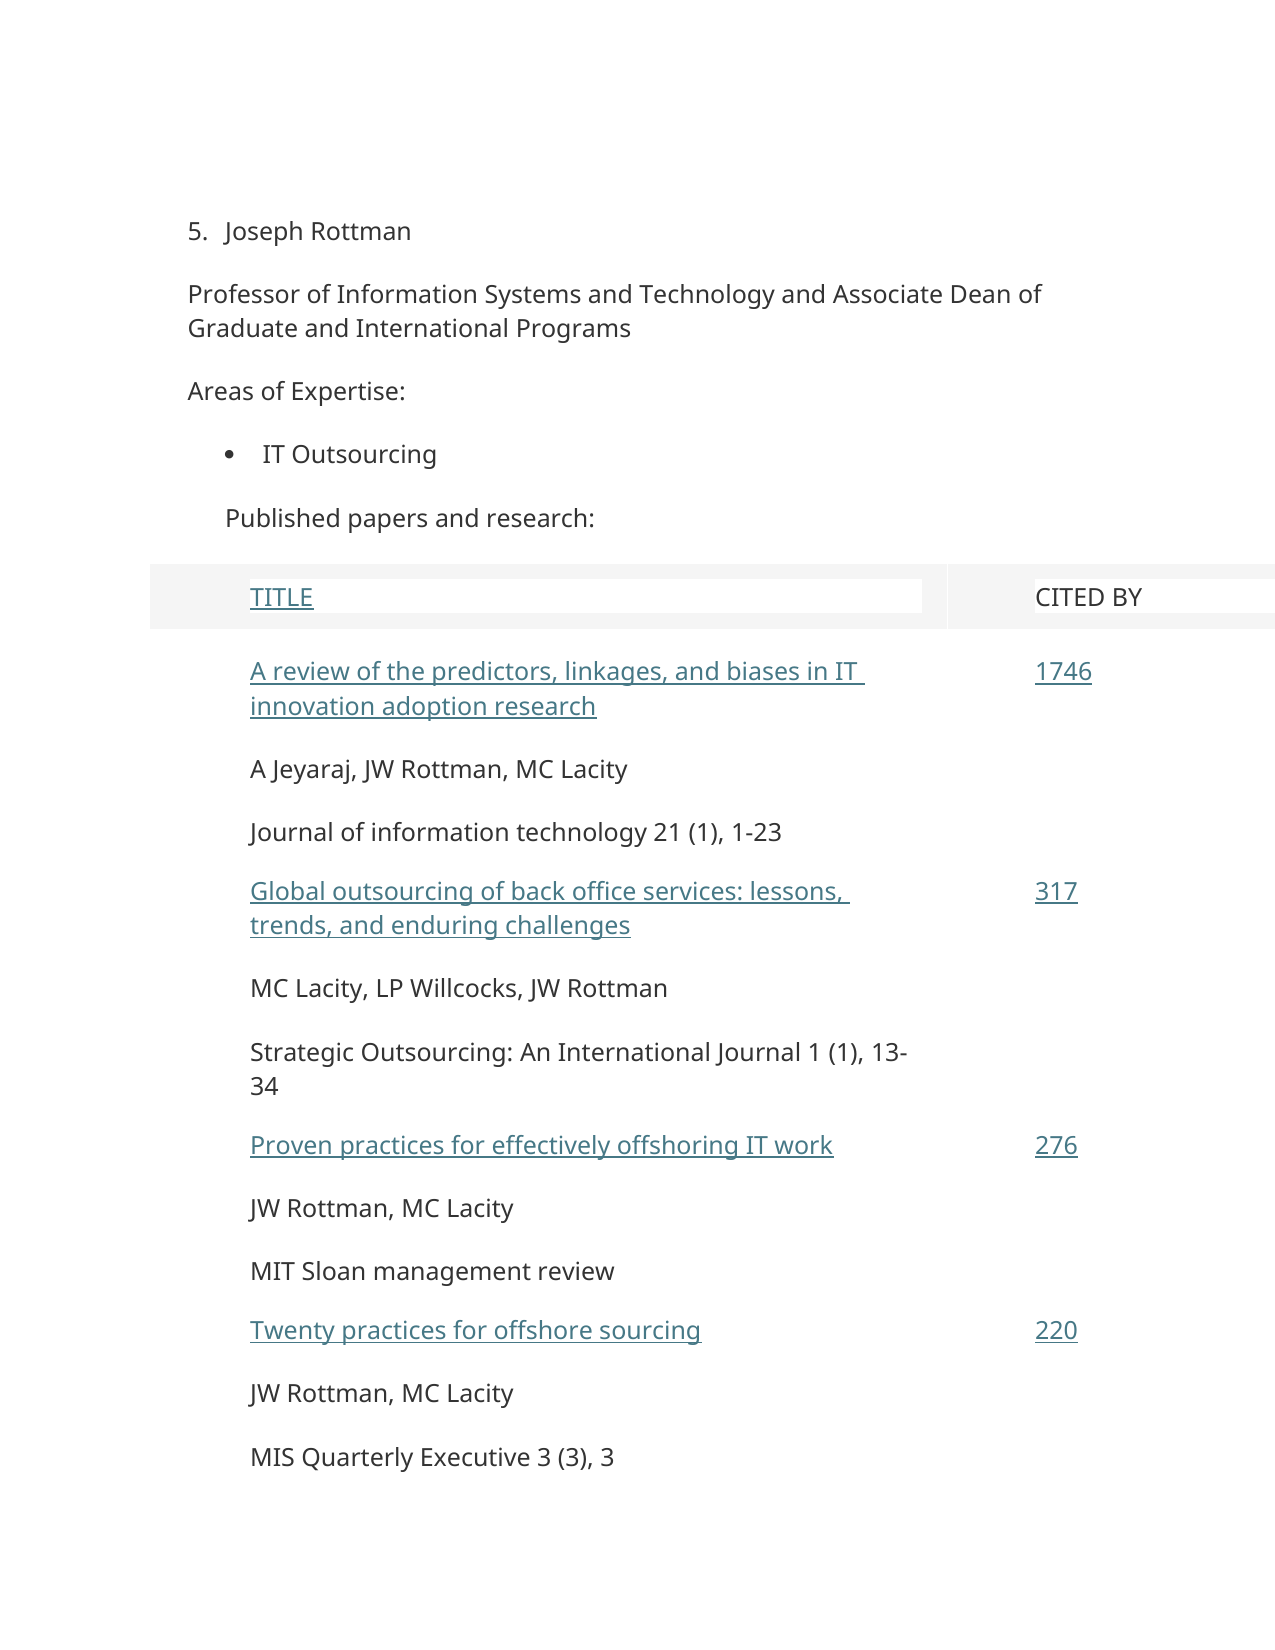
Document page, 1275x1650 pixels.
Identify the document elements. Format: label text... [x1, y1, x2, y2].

text Areas of Expertise: [187, 374, 1125, 408]
table_cell 1746 [948, 629, 1275, 849]
text Published papers and research: [225, 500, 1125, 534]
table_cell 220 [948, 1288, 1275, 1473]
list Joseph Rottman [187, 213, 1125, 247]
table_header TITLE [150, 564, 947, 629]
table_cell Twenty practices for offshore sourcing JW Rottman, MC Lacity MIS Quarterly Executive 3 (3), 3 [150, 1288, 947, 1473]
table_cell Global outsourcing of back office services: lessons, trends, and enduring challenges MC Lacity, LP Willcocks, JW Rottman Strategic Outsourcing: An International Journal 1 (1), 13-34 [150, 849, 947, 1102]
table_cell 317 [948, 849, 1275, 1102]
text Professor of Information Systems and Technology and Associate Dean of Graduate and International Programs [187, 276, 1125, 344]
table_cell 276 [948, 1102, 1275, 1288]
list IT Outsourcing [225, 437, 1125, 471]
table_cell A review of the predictors, linkages, and biases in IT innovation adoption research A Jeyaraj, JW Rottman, MC Lacity Journal of information technology 21 (1), 1-23 [150, 629, 947, 849]
table_header CITED BY [948, 564, 1275, 629]
table_cell Proven practices for effectively offshoring IT work JW Rottman, MC Lacity MIT Sloan management review [150, 1102, 947, 1288]
